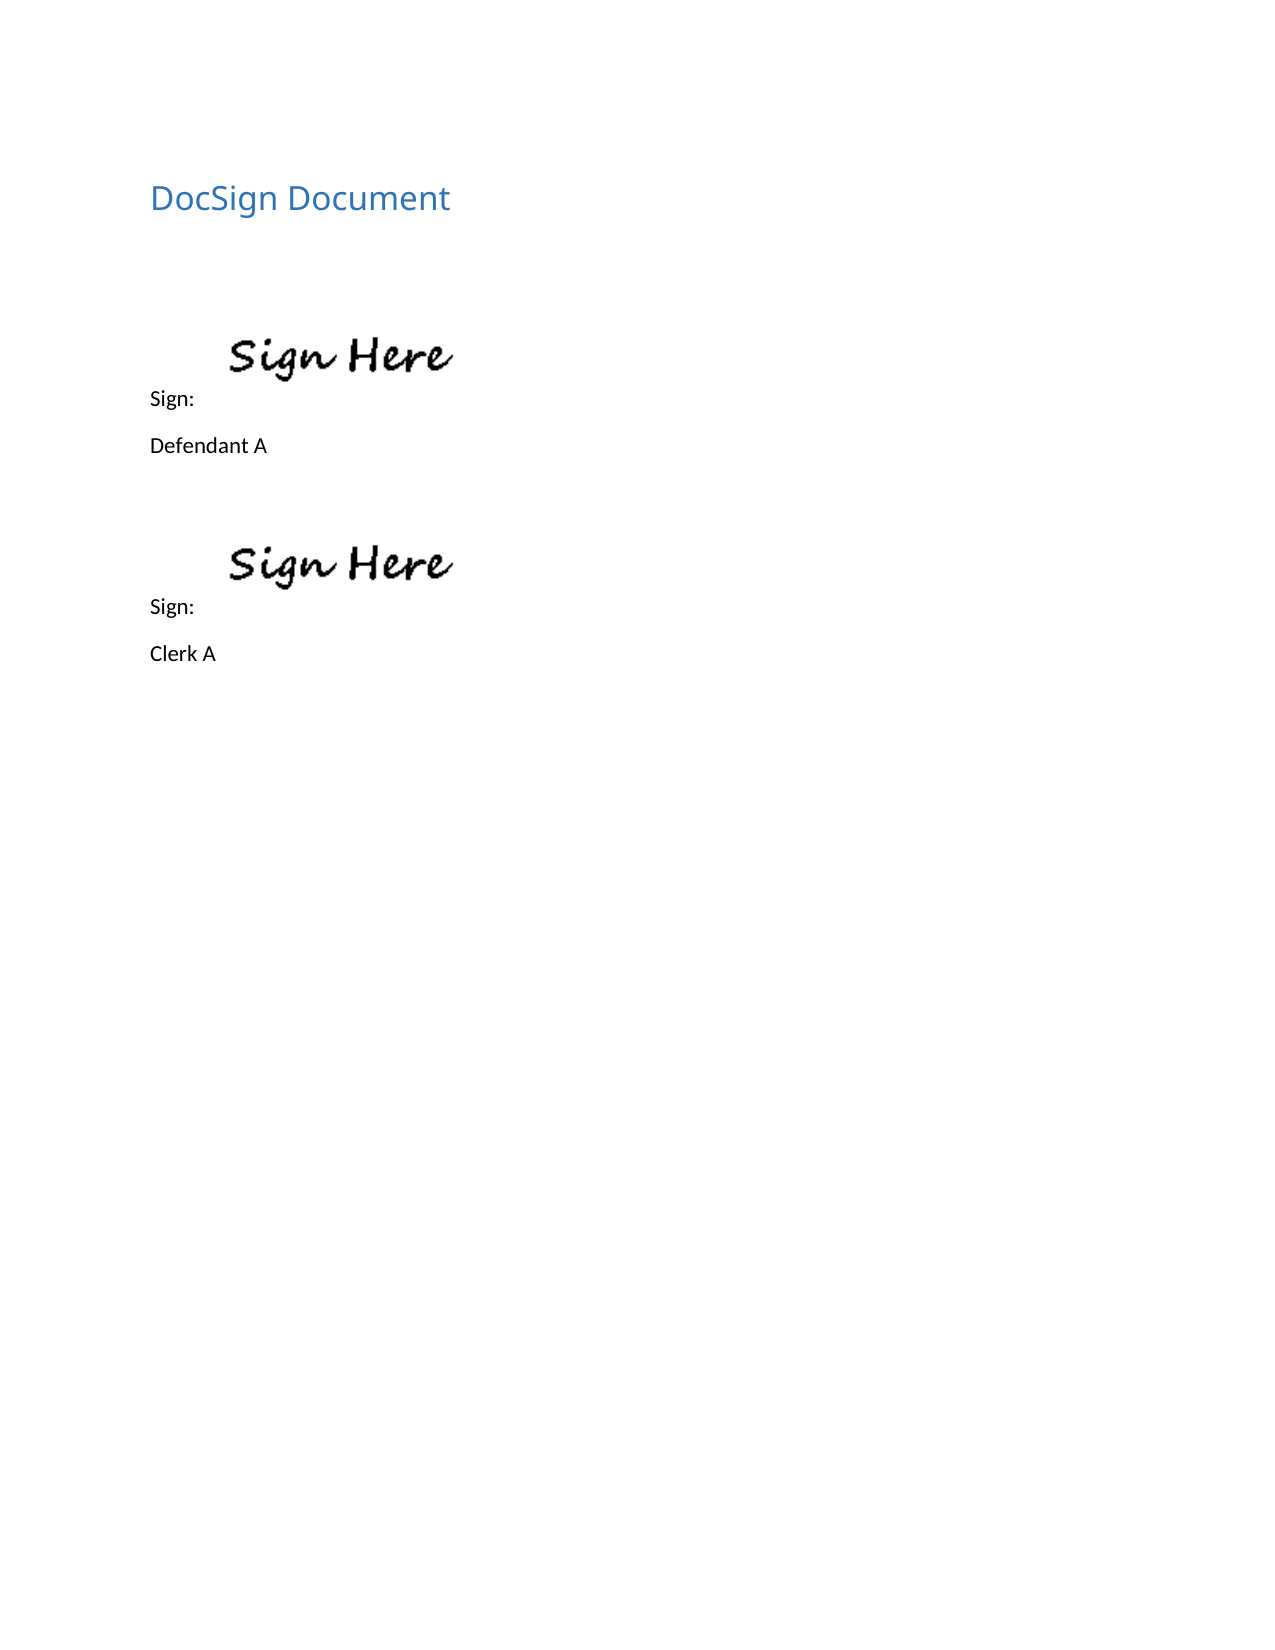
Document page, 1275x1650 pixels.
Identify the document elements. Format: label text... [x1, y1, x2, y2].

subtitle DocSign Document [150, 175, 1125, 220]
text Defendant A [150, 431, 1125, 459]
text Sign: [150, 318, 1125, 412]
text Clerk A [150, 639, 1125, 667]
text Sign: [150, 525, 1125, 620]
